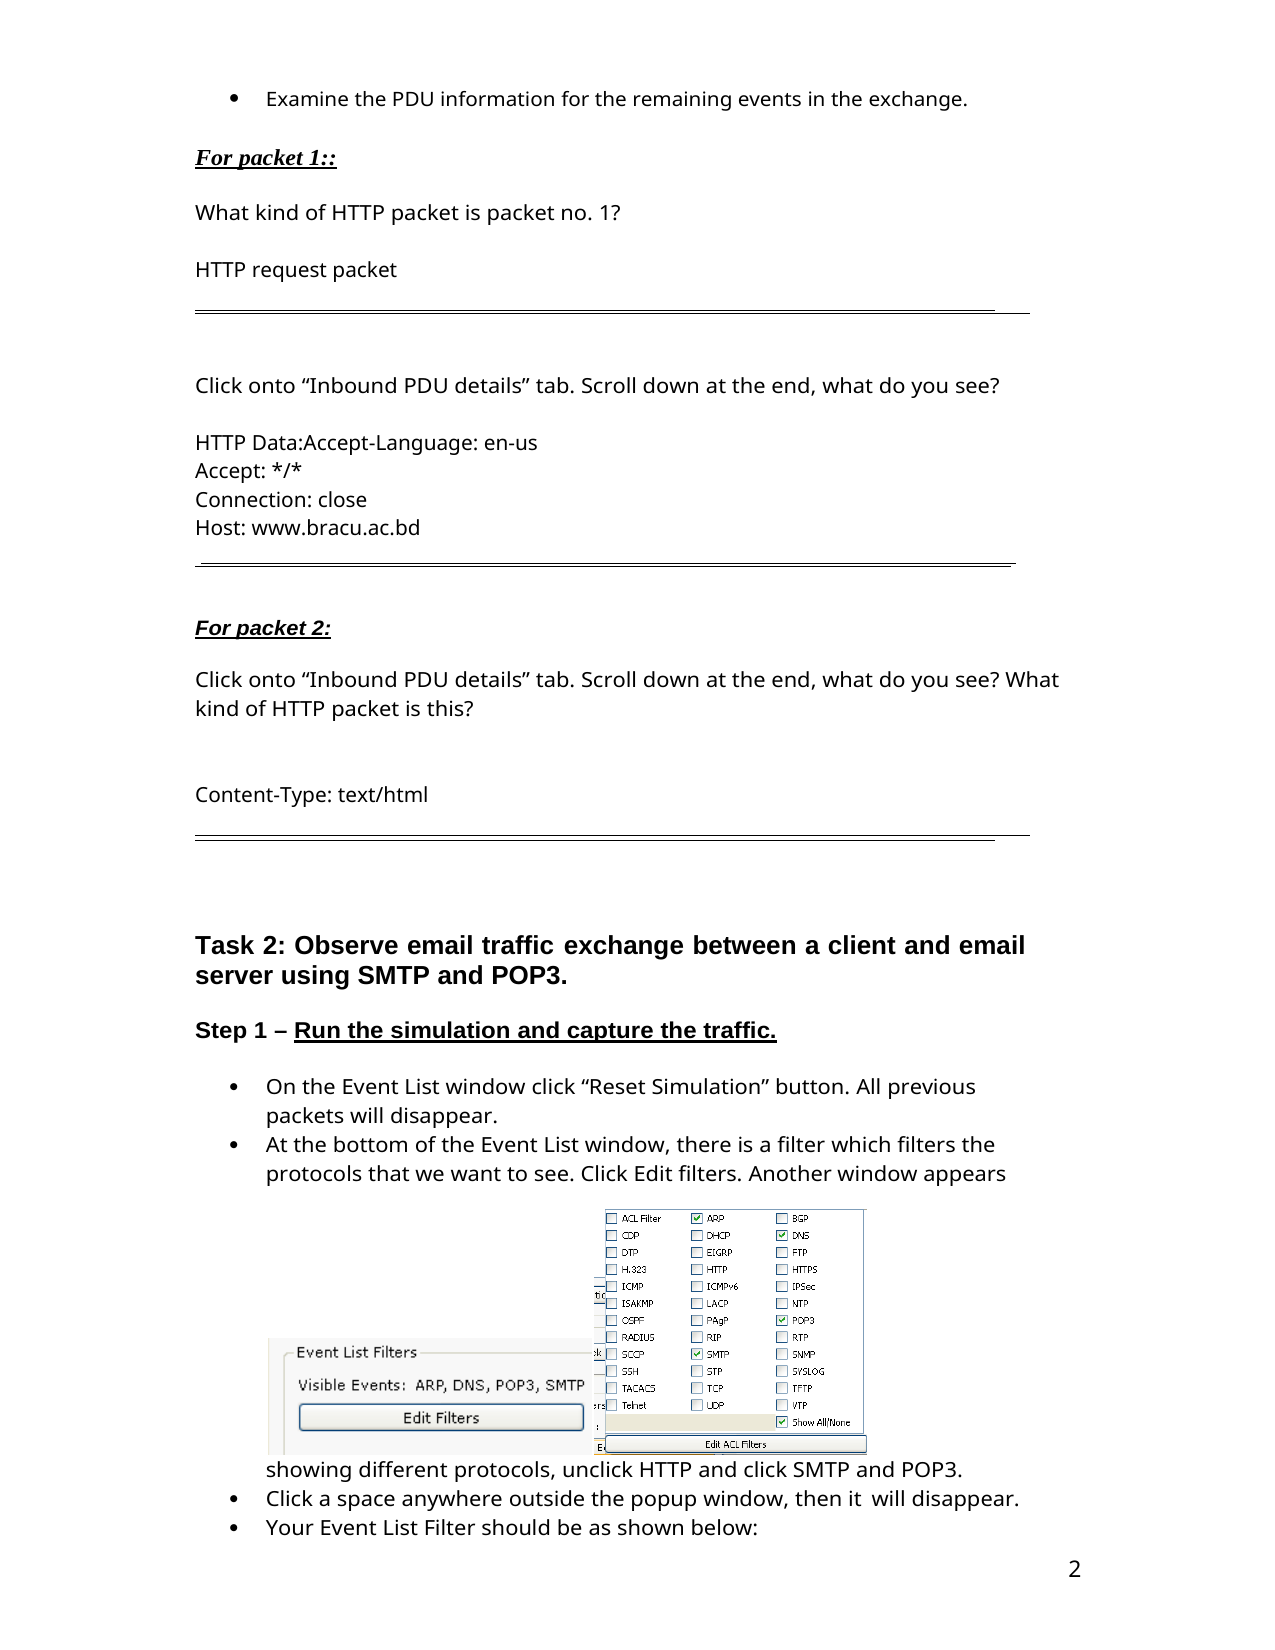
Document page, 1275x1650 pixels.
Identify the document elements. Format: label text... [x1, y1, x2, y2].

text Click onto “Inbound PDU details” tab. Scroll down at the end, what do you see? What kind of HTTP packet is this? [195, 665, 1096, 723]
list Examine the PDU information for the remaining events in the exchange. [230, 85, 1096, 112]
list On the Event List window click “Reset Simulation” button. All previous packets will disappear. [230, 1072, 1046, 1129]
list Your Event List Filter should be as shown below: [230, 1513, 1096, 1541]
subtitle For packet 2: [195, 616, 1096, 640]
text Content-Type: text/html [195, 752, 1096, 809]
text HTTP Data:Accept-Language: en-us Accept: */* Connection: close Host: www.bracu.ac.bd [195, 428, 1096, 542]
text For packet 1:: [195, 144, 1096, 170]
text What kind of HTTP packet is packet no. 1? [195, 198, 1096, 227]
text Click onto “Inbound PDU details” tab. Scroll down at the end, what do you see? [195, 371, 1096, 399]
subtitle Task 2: Observe email traffic exchange between a client and email server using SMTP and POP3. [195, 930, 1096, 990]
list Click a space anywhere outside the popup window, then it will disappear. [230, 1484, 1096, 1513]
list At the bottom of the Event List window, there is a filter which filters the protocols that we want to see. Click Edit filters. Another window appears showing different protocols, unclick HTTP and click SMTP and POP3. [230, 1130, 1070, 1483]
text HTTP request packet [195, 227, 1096, 283]
subtitle Step 1 – Run the simulation and capture the traffic. [195, 1017, 1096, 1044]
